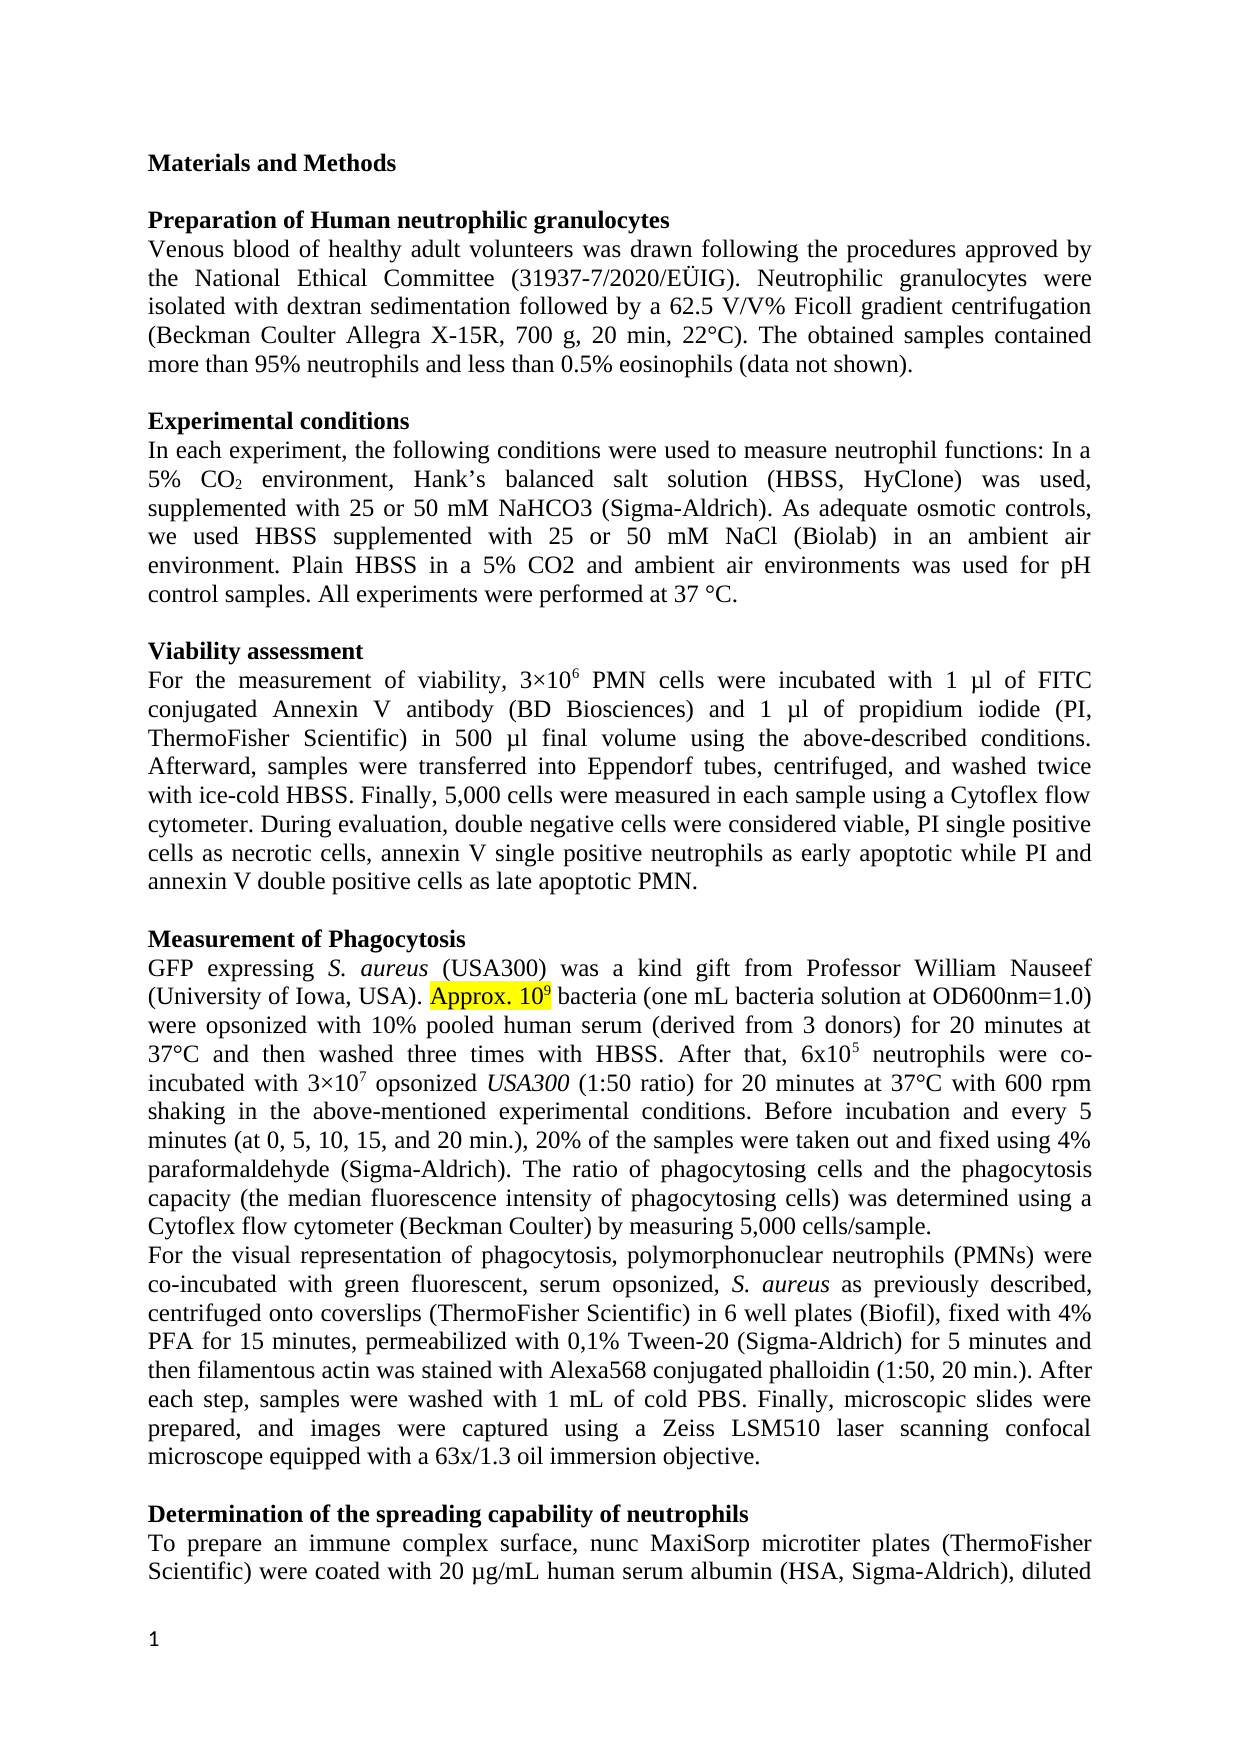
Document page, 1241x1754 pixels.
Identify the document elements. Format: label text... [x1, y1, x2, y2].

text Materials and Methods [148, 148, 1093, 176]
text Experimental conditions [148, 406, 1093, 435]
text Viability assessment [148, 636, 1093, 665]
text For the measurement of viability, 3×106 PMN cells were incubated with 1 µl of FITC conjugated Annexin V antibody (BD Biosciences) and 1 µl of propidium iodide (PI, ThermoFisher Scientific) in 500 µl final volume using the above-described conditions. Afterward, samples were transferred into Eppendorf tubes, centrifuged, and washed twice with ice-cold HBSS. Finally, 5,000 cells were measured in each sample using a Cytoflex flow cytometer. During evaluation, double negative cells were considered viable, PI single positive cells as necrotic cells, annexin V single positive neutrophils as early apoptotic while PI and annexin V double positive cells as late apoptotic PMN. [148, 665, 1093, 895]
text GFP expressing S. aureus (USA300) was a kind gift from Professor William Nauseef (University of Iowa, USA). Approx. 109 bacteria (one mL bacteria solution at OD600nm=1.0) were opsonized with 10% pooled human serum (derived from 3 donors) for 20 minutes at 37°C and then washed three times with HBSS. After that, 6x105 neutrophils were co-incubated with 3×107 opsonized USA300 (1:50 ratio) for 20 minutes at 37°C with 600 rpm shaking in the above-mentioned experimental conditions. Before incubation and every 5 minutes (at 0, 5, 10, 15, and 20 min.), 20% of the samples were taken out and fixed using 4% paraformaldehyde (Sigma-Aldrich). The ratio of phagocytosing cells and the phagocytosis capacity (the median fluorescence intensity of phagocytosing cells) was determined using a Cytoflex flow cytometer (Beckman Coulter) by measuring 5,000 cells/sample. [148, 953, 1093, 1240]
text Preparation of Human neutrophilic granulocytes [148, 205, 1093, 234]
text Venous blood of healthy adult volunteers was drawn following the procedures approved by the National Ethical Committee (31937-7/2020/EÜIG). Neutrophilic granulocytes were isolated with dextran sedimentation followed by a 62.5 V/V% Ficoll gradient centrifugation (Beckman Coulter Allegra X-15R, 700 g, 20 min, 22°C). The obtained samples contained more than 95% neutrophils and less than 0.5% eosinophils (data not shown). [148, 234, 1093, 378]
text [148, 1528, 1093, 1585]
text In each experiment, the following conditions were used to measure neutrophil functions: In a 5% CO2 environment, Hank’s balanced salt solution (HBSS, HyClone) was used, supplemented with 25 or 50 mM NaHCO3 (Sigma-Aldrich). As adequate osmotic controls, we used HBSS supplemented with 25 or 50 mM NaCl (Biolab) in an ambient air environment. Plain HBSS in a 5% CO2 and ambient air environments was used for pH control samples. All experiments were performed at 37 °C. [148, 435, 1093, 608]
text For the visual representation of phagocytosis, polymorphonuclear neutrophils (PMNs) were co-incubated with green fluorescent, serum opsonized, S. aureus as previously described, centrifuged onto coverslips (ThermoFisher Scientific) in 6 well plates (Biofil), fixed with 4% PFA for 15 minutes, permeabilized with 0,1% Tween-20 (Sigma-Aldrich) for 5 minutes and then filamentous actin was stained with Alexa568 conjugated phalloidin (1:50, 20 min.). After each step, samples were washed with 1 mL of cold PBS. Finally, microscopic slides were prepared, and images were captured using a Zeiss LSM510 laser scanning confocal microscope equipped with a 63x/1.3 oil immersion objective. [148, 1240, 1093, 1470]
text Determination of the spreading capability of neutrophils [148, 1499, 1093, 1528]
text Measurement of Phagocytosis [148, 924, 1093, 953]
